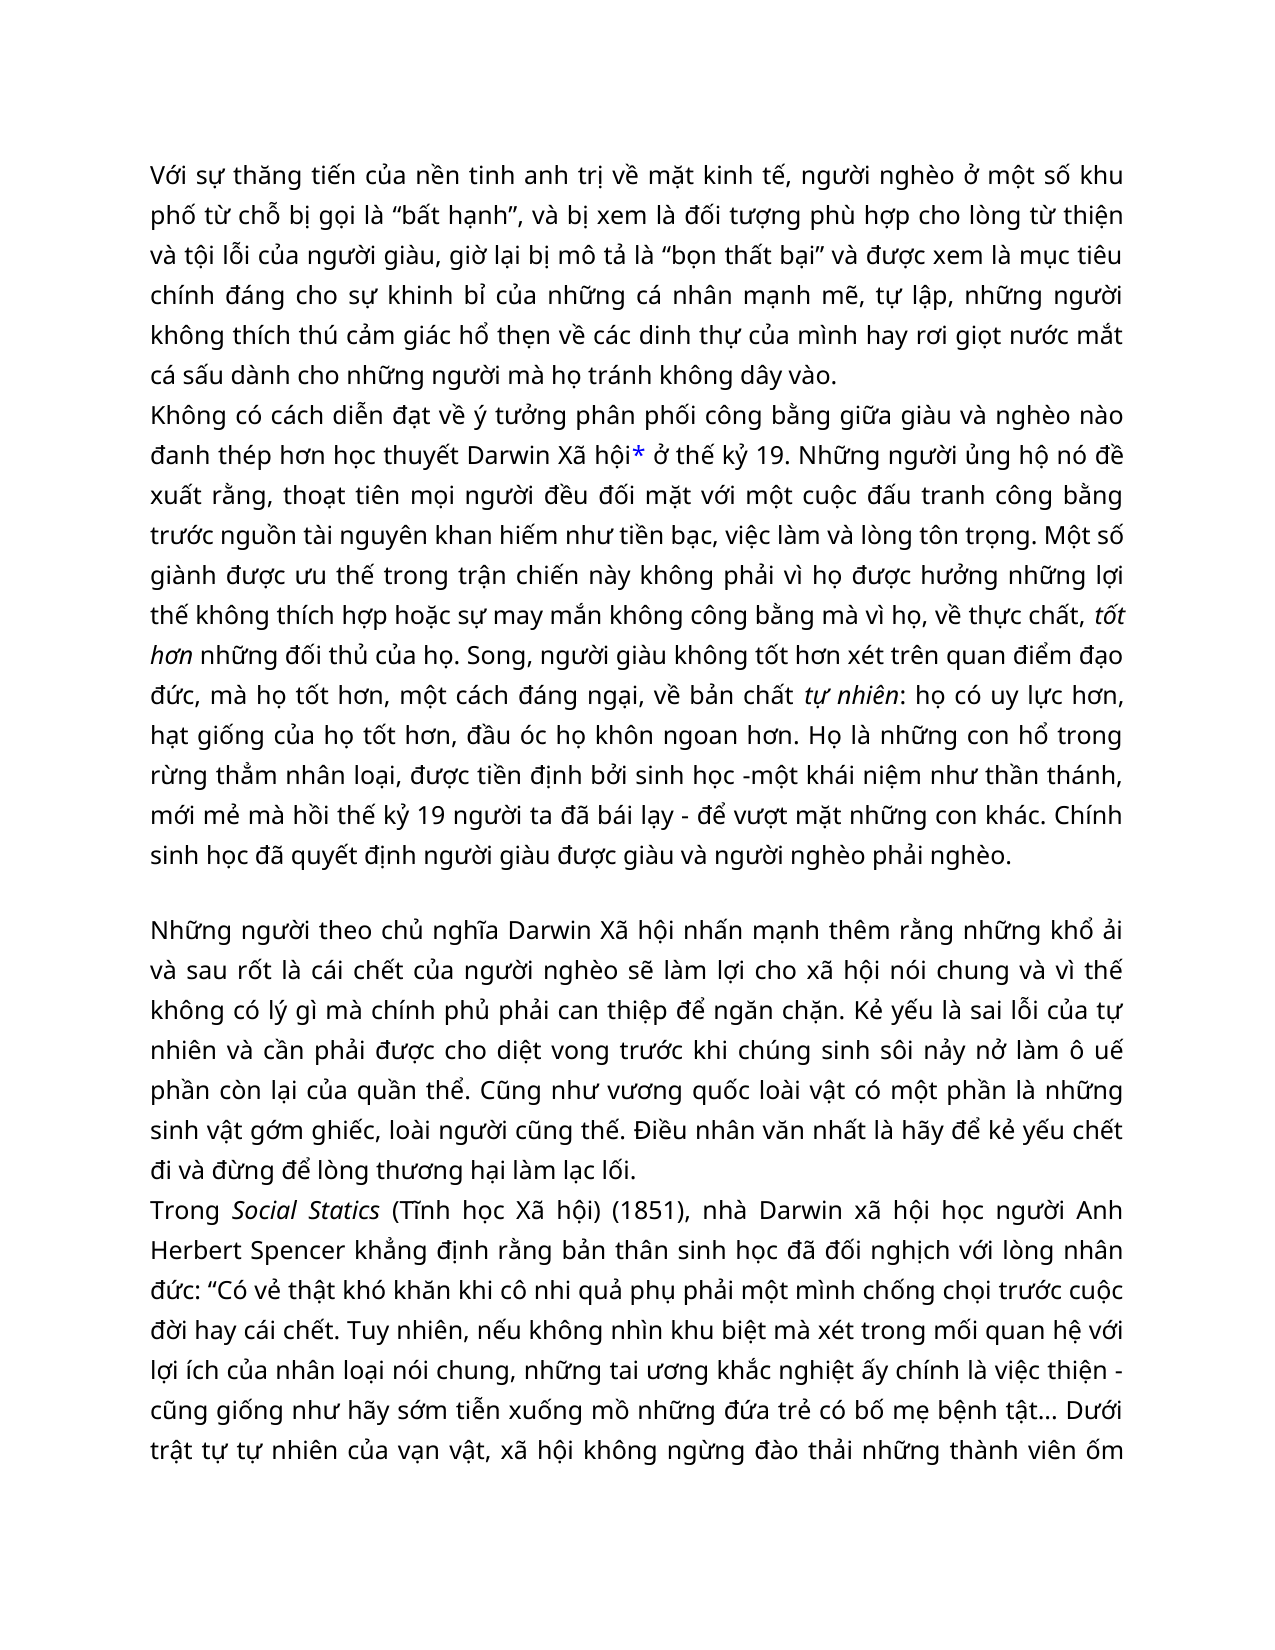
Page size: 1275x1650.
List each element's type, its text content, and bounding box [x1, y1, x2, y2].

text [148, 1187, 1127, 1469]
text Không có cách diễn đạt về ý tưởng phân phối công bằng giữa giàu và nghèo nào đanh thép hơn học thuyết Darwin Xã hội* ở thế kỷ 19. Những người ủng hộ nó đề xuất rằng, thoạt tiên mọi người đều đối mặt với một cuộc đấu tranh công bằng trước nguồn tài nguyên khan hiếm như tiền bạc, việc làm và lòng tôn trọng. Một số giành được ưu thế trong trận chiến này không phải vì họ được hưởng những lợi thế không thích hợp hoặc sự may mắn không công bằng mà vì họ, về thực chất, tốt hơn những đối thủ của họ. Song, người giàu không tốt hơn xét trên quan điểm đạo đức, mà họ tốt hơn, một cách đáng ngại, về bản chất tự nhiên: họ có uy lực hơn, hạt giống của họ tốt hơn, đầu óc họ khôn ngoan hơn. Họ là những con hổ trong rừng thẳm nhân loại, được tiền định bởi sinh học -một khái niệm như thần thánh, mới mẻ mà hồi thế kỷ 19 người ta đã bái lạy - để vượt mặt những con khác. Chính sinh học đã quyết định người giàu được giàu và người nghèo phải nghèo. [150, 392, 1125, 872]
text Những người theo chủ nghĩa Darwin Xã hội nhấn mạnh thêm rằng những khổ ải và sau rốt là cái chết của người nghèo sẽ làm lợi cho xã hội nói chung và vì thế không có lý gì mà chính phủ phải can thiệp để ngăn chặn. Kẻ yếu là sai lỗi của tự nhiên và cần phải được cho diệt vong trước khi chúng sinh sôi nảy nở làm ô uế phần còn lại của quần thể. Cũng như vương quốc loài vật có một phần là những sinh vật gớm ghiếc, loài người cũng thế. Điều nhân văn nhất là hãy để kẻ yếu chết đi và đừng để lòng thương hại làm lạc lối. [150, 907, 1125, 1187]
text Với sự thăng tiến của nền tinh anh trị về mặt kinh tế, người nghèo ở một số khu phố từ chỗ bị gọi là “bất hạnh”, và bị xem là đối tượng phù hợp cho lòng từ thiện và tội lỗi của người giàu, giờ lại bị mô tả là “bọn thất bại” và được xem là mục tiêu chính đáng cho sự khinh bỉ của những cá nhân mạnh mẽ, tự lập, những người không thích thú cảm giác hổ thẹn về các dinh thự của mình hay rơi giọt nước mắt cá sấu dành cho những người mà họ tránh không dây vào. [148, 150, 1127, 392]
